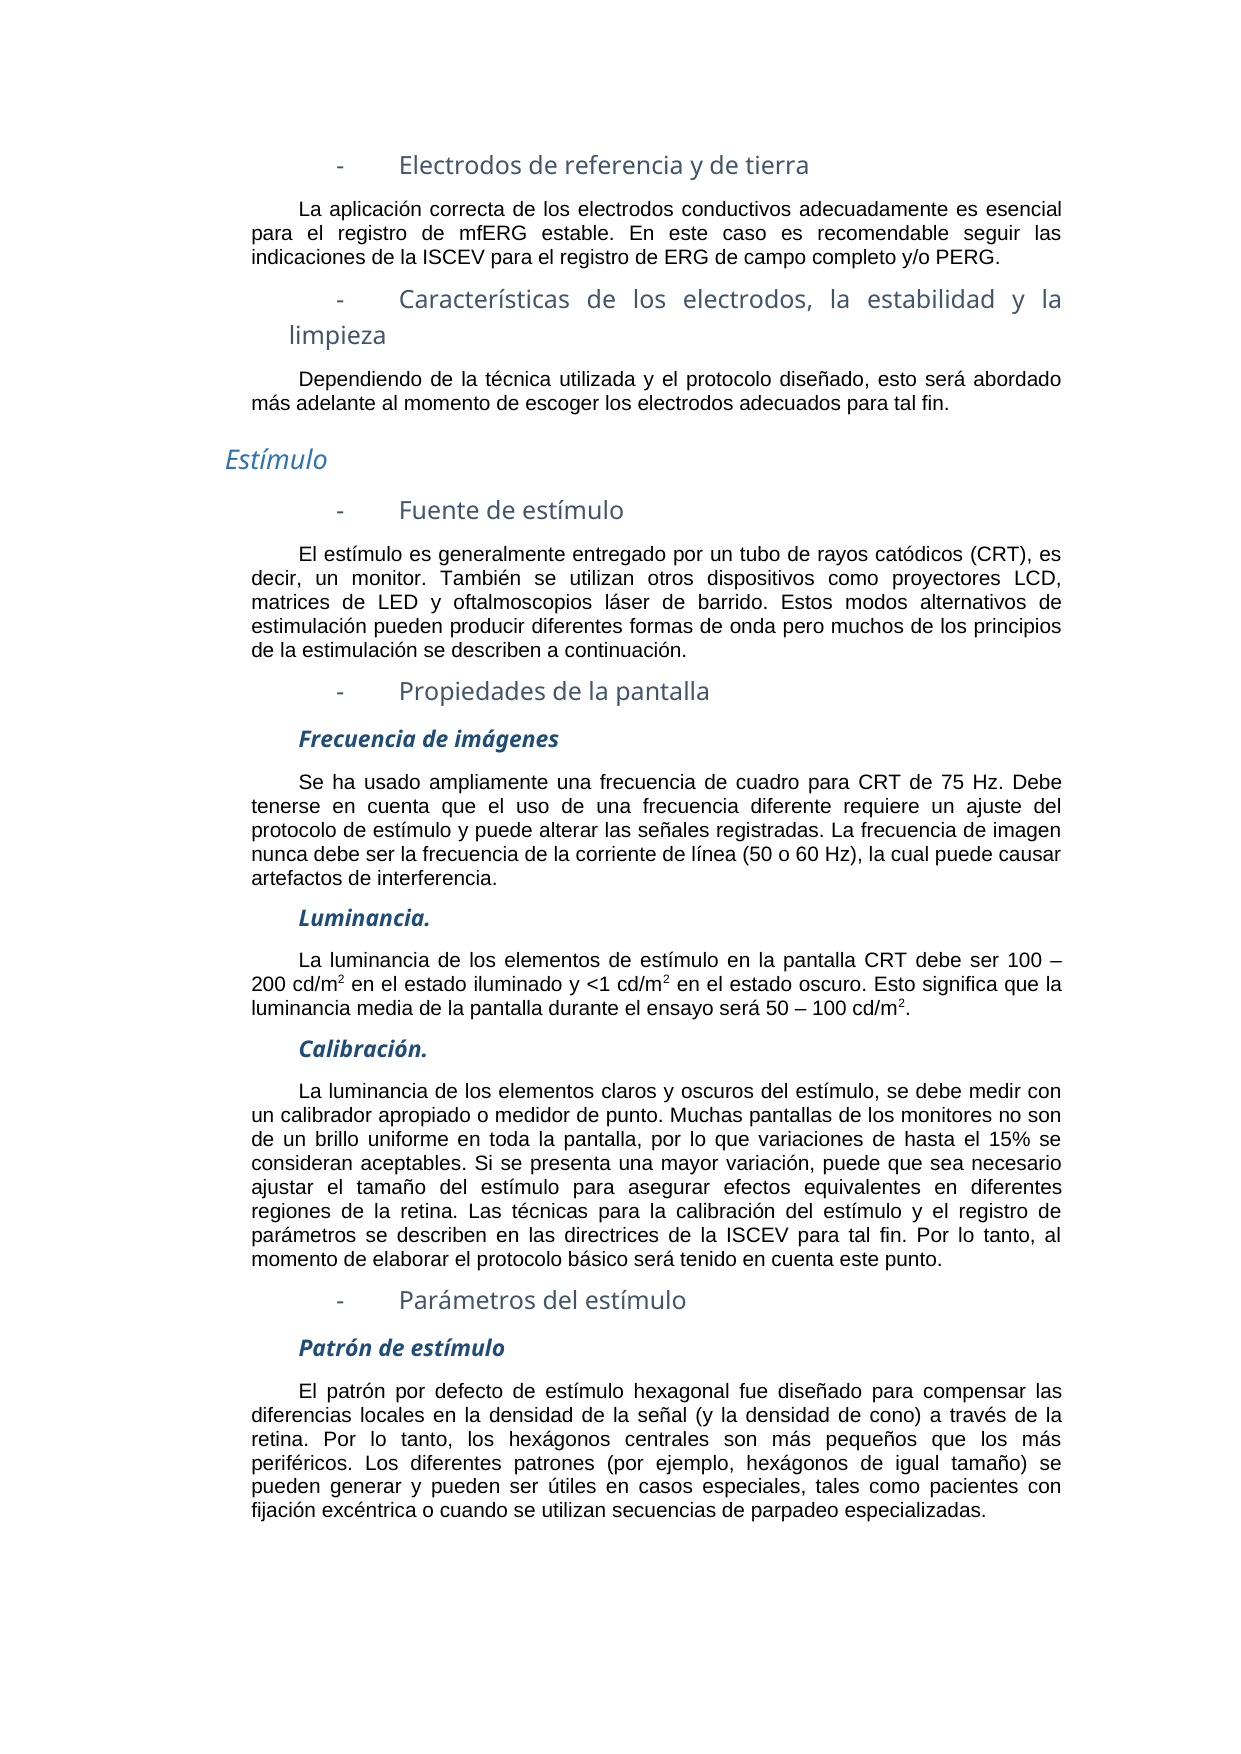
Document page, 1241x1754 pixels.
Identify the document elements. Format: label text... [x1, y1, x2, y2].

subtitle Características de los electrodos, la estabilidad y la limpieza [288, 281, 1063, 352]
subtitle Propiedades de la pantalla [288, 674, 1063, 708]
subtitle Patrón de estímulo [251, 1332, 1063, 1363]
text La luminancia de los elementos claros y oscuros del estímulo, se debe medir con un calibrador apropiado o medidor de punto. Muchas pantallas de los monitores no son de un brillo uniforme en toda la pantalla, por lo que variaciones de hasta el 15% se consideran aceptables. Si se presenta una mayor variación, puede que sea necesario ajustar el tamaño del estímulo para asegurar efectos equivalentes en diferentes regiones de la retina. Las técnicas para la calibración del estímulo y el registro de parámetros se describen en las directrices de la ISCEV para tal fin. Por lo tanto, al momento de elaborar el protocolo básico será tenido en cuenta este punto. [251, 1079, 1063, 1270]
subtitle Calibración. [251, 1032, 1063, 1064]
text La luminancia de los elementos de estímulo en la pantalla CRT debe ser 100 – 200 cd/m2 en el estado iluminado y <1 cd/m2 en el estado oscuro. Esto significa que la luminancia media de la pantalla durante el ensayo será 50 – 100 cd/m2. [251, 948, 1063, 1020]
subtitle Estímulo [177, 440, 1063, 477]
text El patrón por defecto de estímulo hexagonal fue diseñado para compensar las diferencias locales en la densidad de la señal (y la densidad de cono) a través de la retina. Por lo tanto, los hexágonos centrales son más pequeños que los más periféricos. Los diferentes patrones (por ejemplo, hexágonos de igual tamaño) se pueden generar y pueden ser útiles en casos especiales, tales como pacientes con fijación excéntrica o cuando se utilizan secuencias de parpadeo especializadas. [251, 1378, 1063, 1522]
text La aplicación correcta de los electrodos conductivos adecuadamente es esencial para el registro de mfERG estable. En este caso es recomendable seguir las indicaciones de la ISCEV para el registro de ERG de campo completo y/o PERG. [251, 197, 1063, 269]
subtitle Fuente de estímulo [288, 492, 1063, 527]
text El estímulo es generalmente entregado por un tubo de rayos catódicos (CRT), es decir, un monitor. También se utilizan otros dispositivos como proyectores LCD, matrices de LED y oftalmoscopios láser de barrido. Estos modos alternativos de estimulación pueden producir diferentes formas de onda pero muchos de los principios de la estimulación se describen a continuación. [251, 542, 1063, 662]
subtitle Luminancia. [251, 902, 1063, 933]
subtitle Parámetros del estímulo [288, 1283, 1063, 1317]
text Se ha usado ampliamente una frecuencia de cuadro para CRT de 75 Hz. Debe tenerse en cuenta que el uso de una frecuencia diferente requiere un ajuste del protocolo de estímulo y puede alterar las señales registradas. La frecuencia de imagen nunca debe ser la frecuencia de la corriente de línea (50 o 60 Hz), la cual puede causar artefactos de interferencia. [251, 769, 1063, 889]
subtitle Frecuencia de imágenes [251, 723, 1063, 754]
subtitle Electrodos de referencia y de tierra [288, 148, 1063, 182]
text Dependiendo de la técnica utilizada y el protocolo diseñado, esto será abordado más adelante al momento de escoger los electrodos adecuados para tal fin. [251, 367, 1063, 415]
